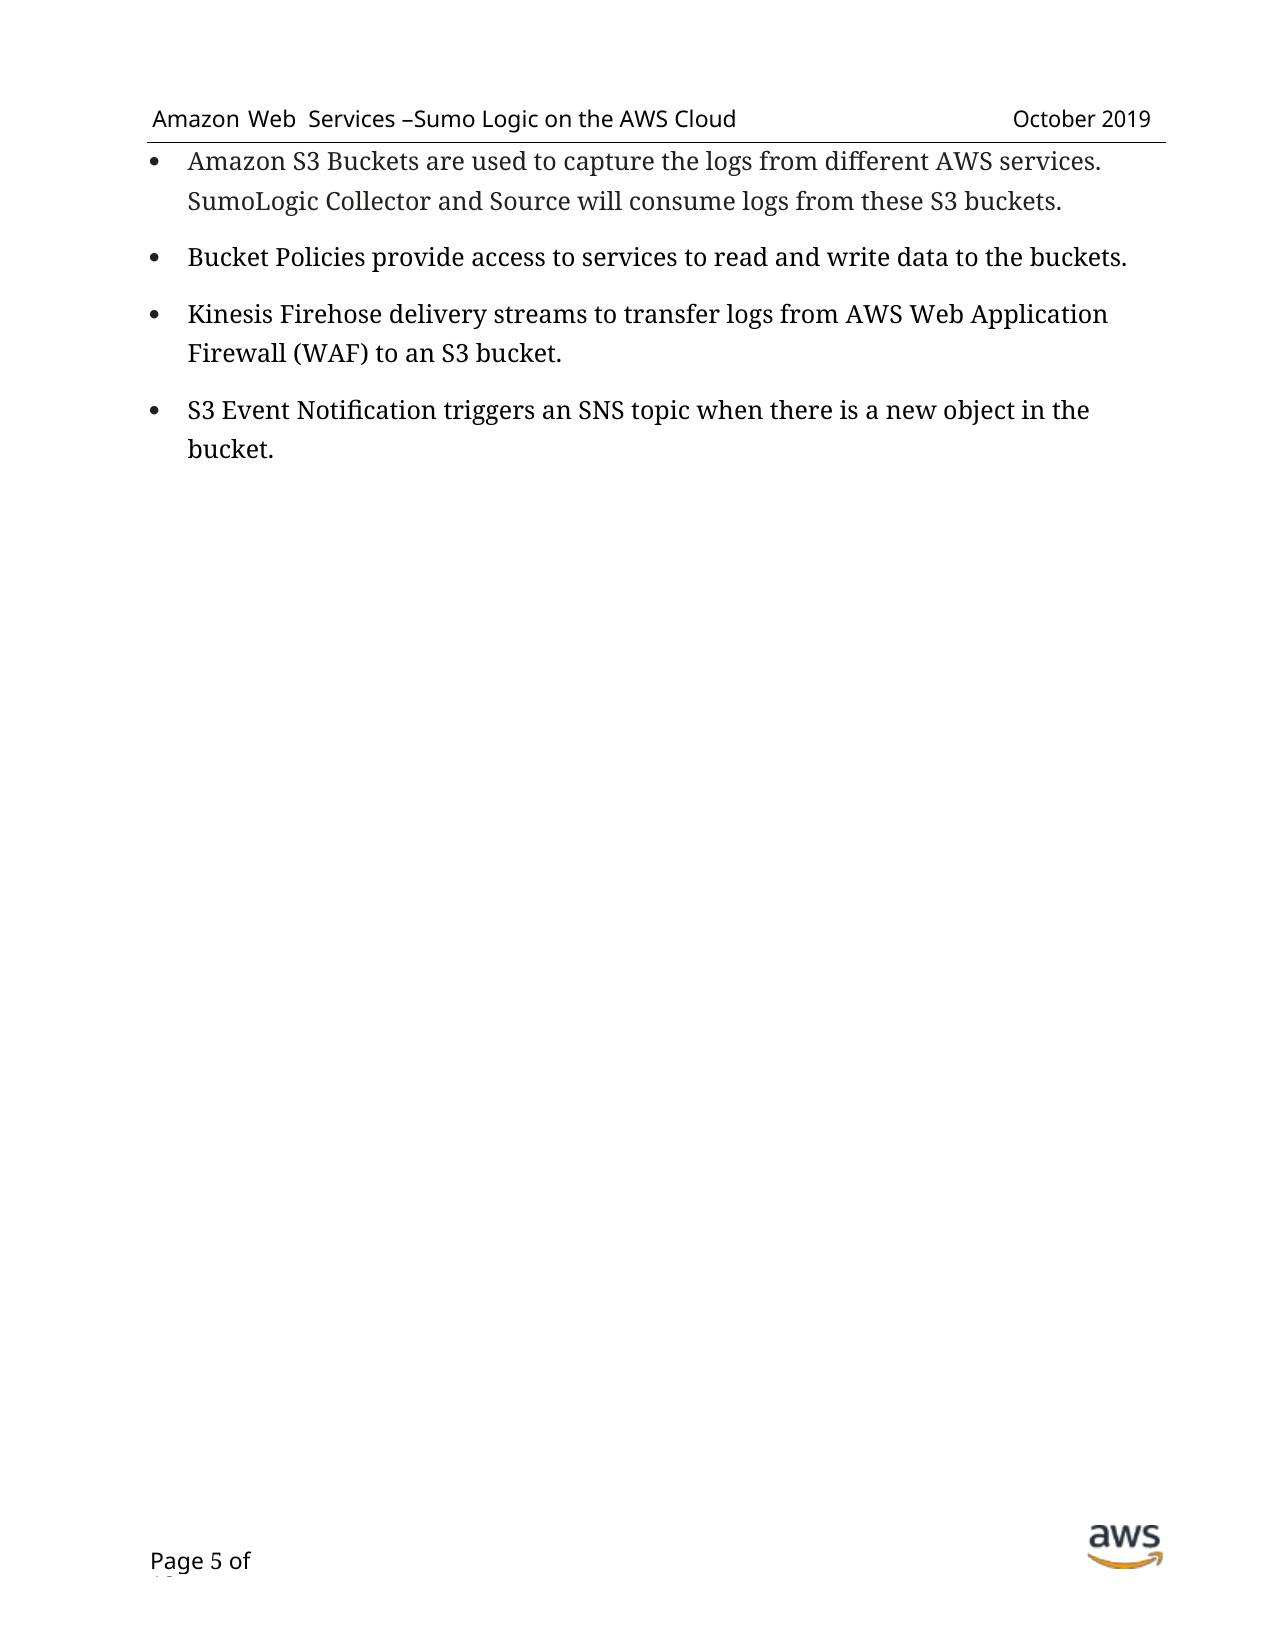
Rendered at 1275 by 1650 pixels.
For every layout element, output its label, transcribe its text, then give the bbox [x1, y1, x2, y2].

list Kinesis Firehose delivery streams to transfer logs from AWS Web Application Firewall (WAF) to an S3 bucket. [150, 296, 1141, 370]
list S3 Event Notification triggers an SNS topic when there is a new object in the bucket. [150, 392, 1141, 466]
picture [1087, 1525, 1163, 1569]
list Amazon S3 Buckets are used to capture the logs from different AWS services. SumoLogic Collector and Source will consume logs from these S3 buckets. [150, 144, 1141, 217]
list Bucket Policies provide access to services to read and write data to the buckets. [150, 240, 1141, 274]
